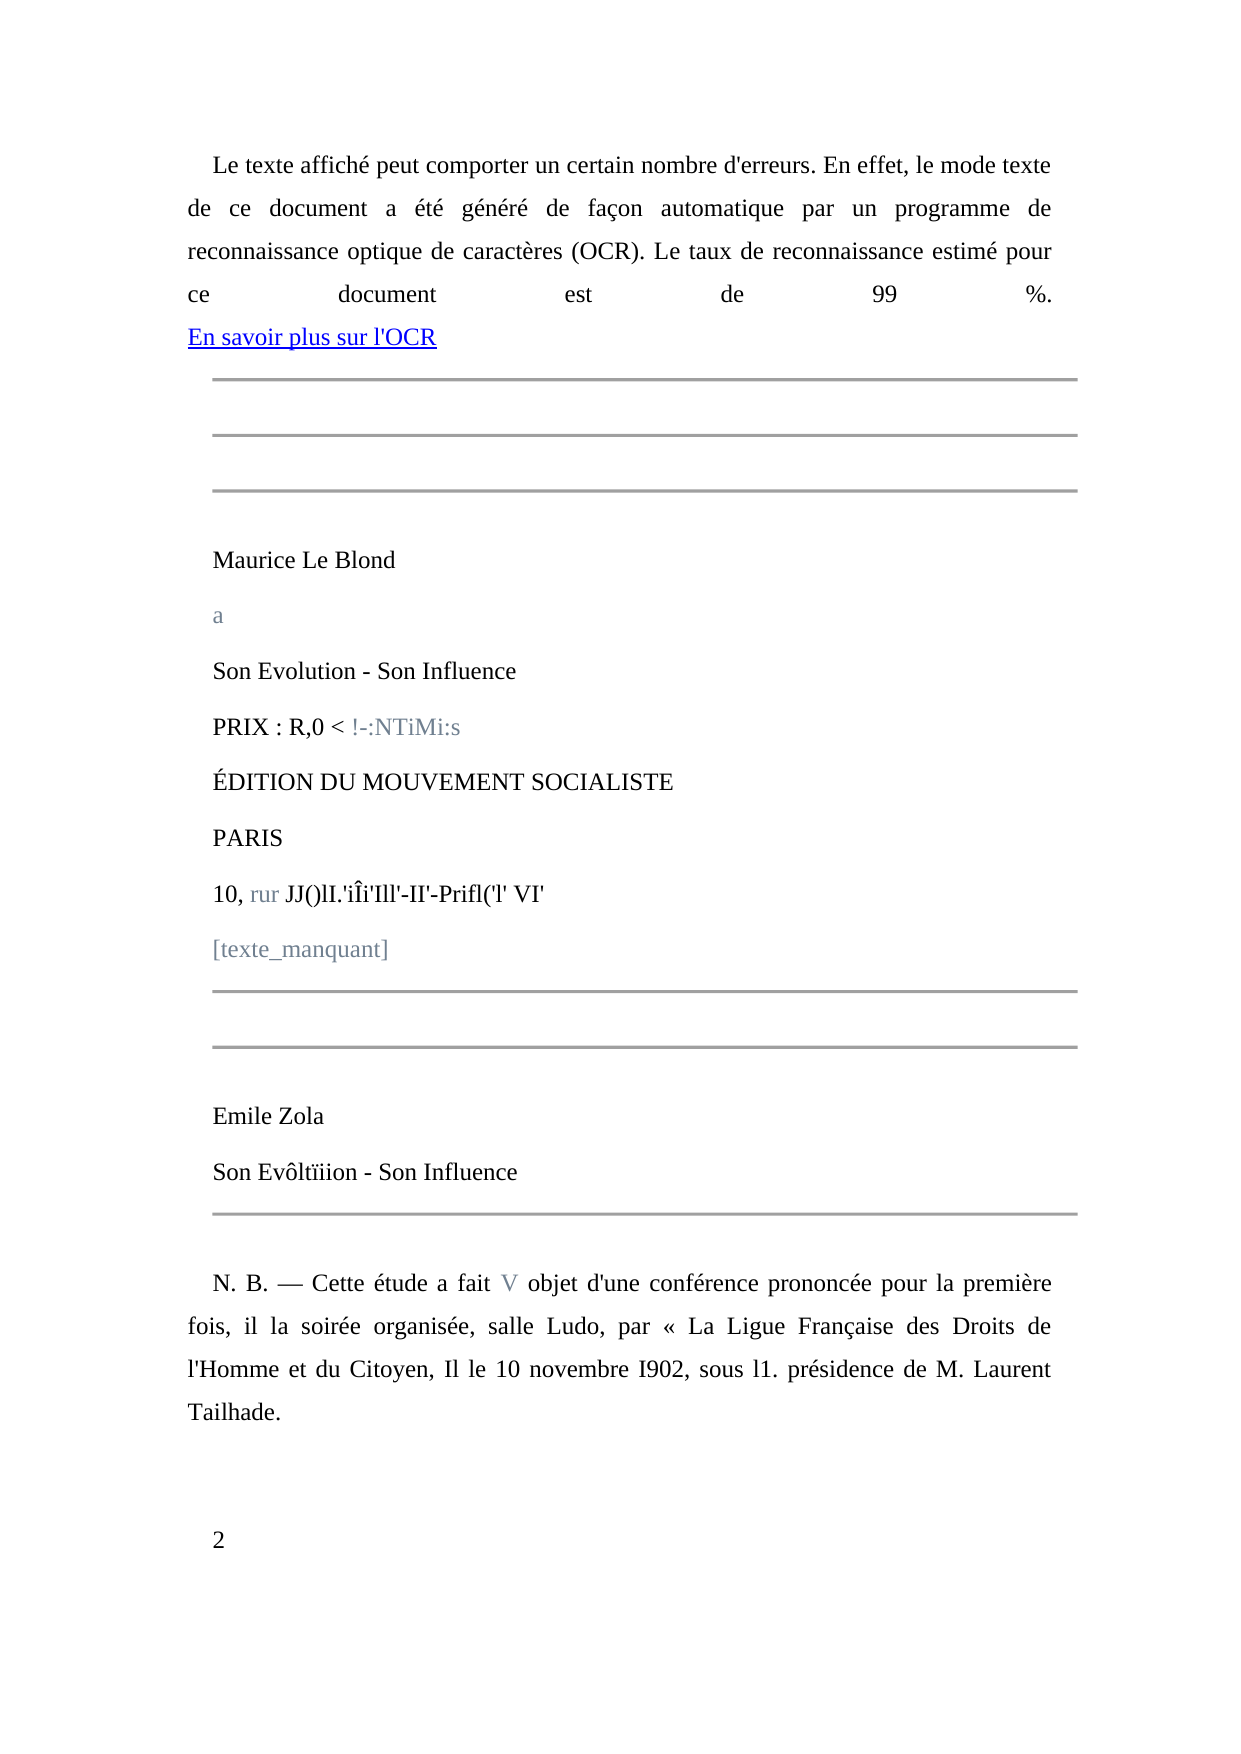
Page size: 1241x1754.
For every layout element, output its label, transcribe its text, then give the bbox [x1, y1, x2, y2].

text Emile Zola [187, 1101, 1053, 1130]
text ÉDITION DU MOUVEMENT SOCIALISTE [187, 767, 1053, 796]
text Son Evolution - Son Influence [187, 656, 1053, 685]
text [texte_manquant] [187, 934, 1053, 963]
text 10, rur JJ()lI.'iÎi'Ill'-II'-Prifl('l' VI' [187, 879, 1053, 907]
text a [187, 601, 1053, 629]
text N. B. — Cette étude a fait V objet d'une conférence prononcée pour la première fois, il la soirée organisée, salle Ludo, par « La Ligue Française des Droits de l'Homme et du Citoyen, Il le 10 novembre I902, sous l1. présidence de M. Laurent Tailhade. [187, 1268, 1053, 1426]
text PARIS [187, 823, 1053, 852]
text PRIX : R,0 < !-:NTiMi:s [187, 712, 1053, 741]
text Son Evôltïiion - Son Influence [187, 1157, 1053, 1186]
text Maurice Le Blond [187, 545, 1053, 574]
text Le texte affiché peut comporter un certain nombre d'erreurs. En effet, le mode texte de ce document a été généré de façon automatique par un programme de reconnaissance optique de caractères (OCR). Le taux de reconnaissance estimé pour ce document est de 99 %. En savoir plus sur l'OCR [187, 150, 1053, 351]
